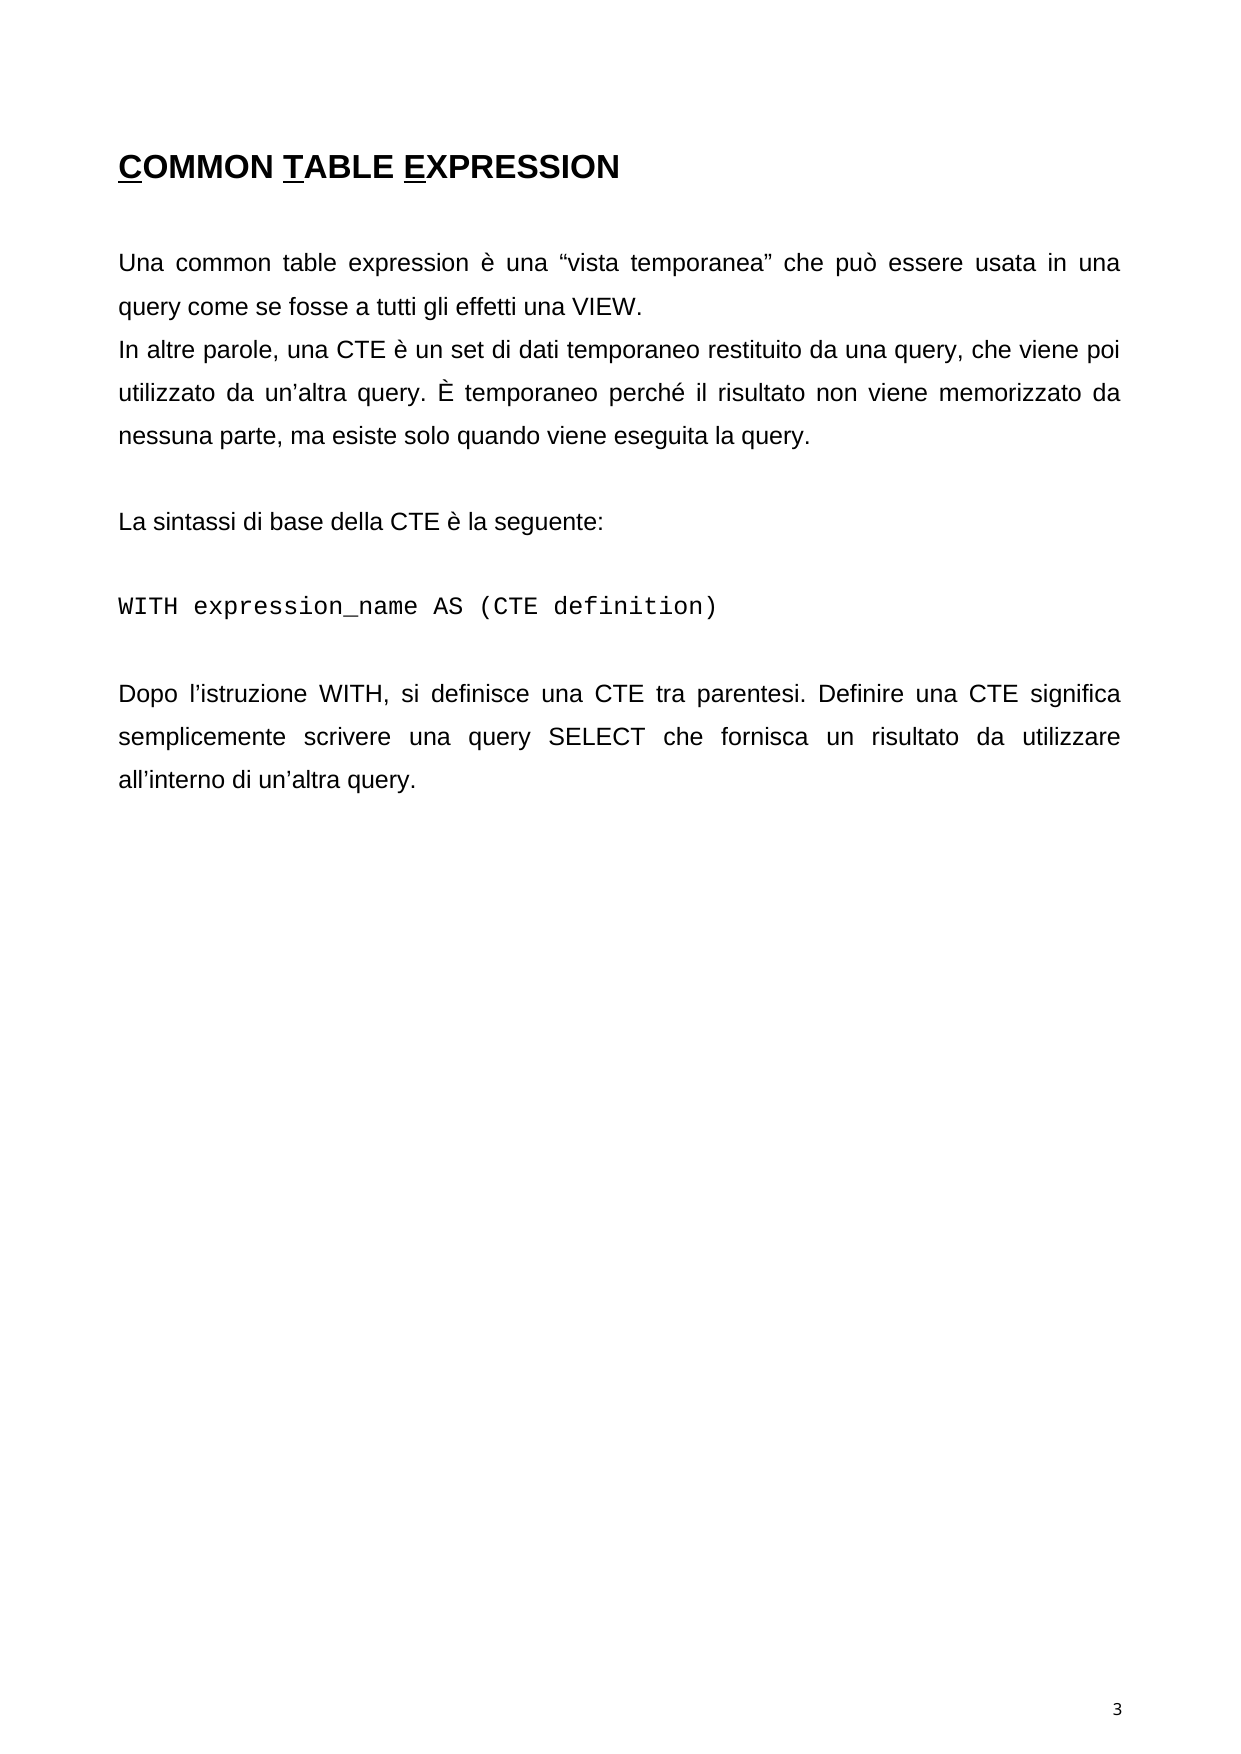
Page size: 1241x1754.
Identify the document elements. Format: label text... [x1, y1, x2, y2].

text Dopo l’istruzione WITH, si definisce una CTE tra parentesi. Definire una CTE significa semplicemente scrivere una query SELECT che fornisca un risultato da utilizzare all’interno di un’altra query. [118, 679, 1122, 794]
text La sintassi di base della CTE è la seguente: [118, 507, 1122, 536]
text In altre parole, una CTE è un set di dati temporaneo restituito da una query, che viene poi utilizzato da un’altra query. È temporaneo perché il risultato non viene memorizzato da nessuna parte, ma esiste solo quando viene eseguita la query. [118, 334, 1122, 449]
text WITH expression_name AS (CTE definition) [118, 593, 1122, 622]
text Una common table expression è una “vista temporanea” che può essere usata in una query come se fosse a tutti gli effetti una VIEW. [118, 248, 1122, 320]
text COMMON TABLE EXPRESSION [118, 148, 1122, 186]
